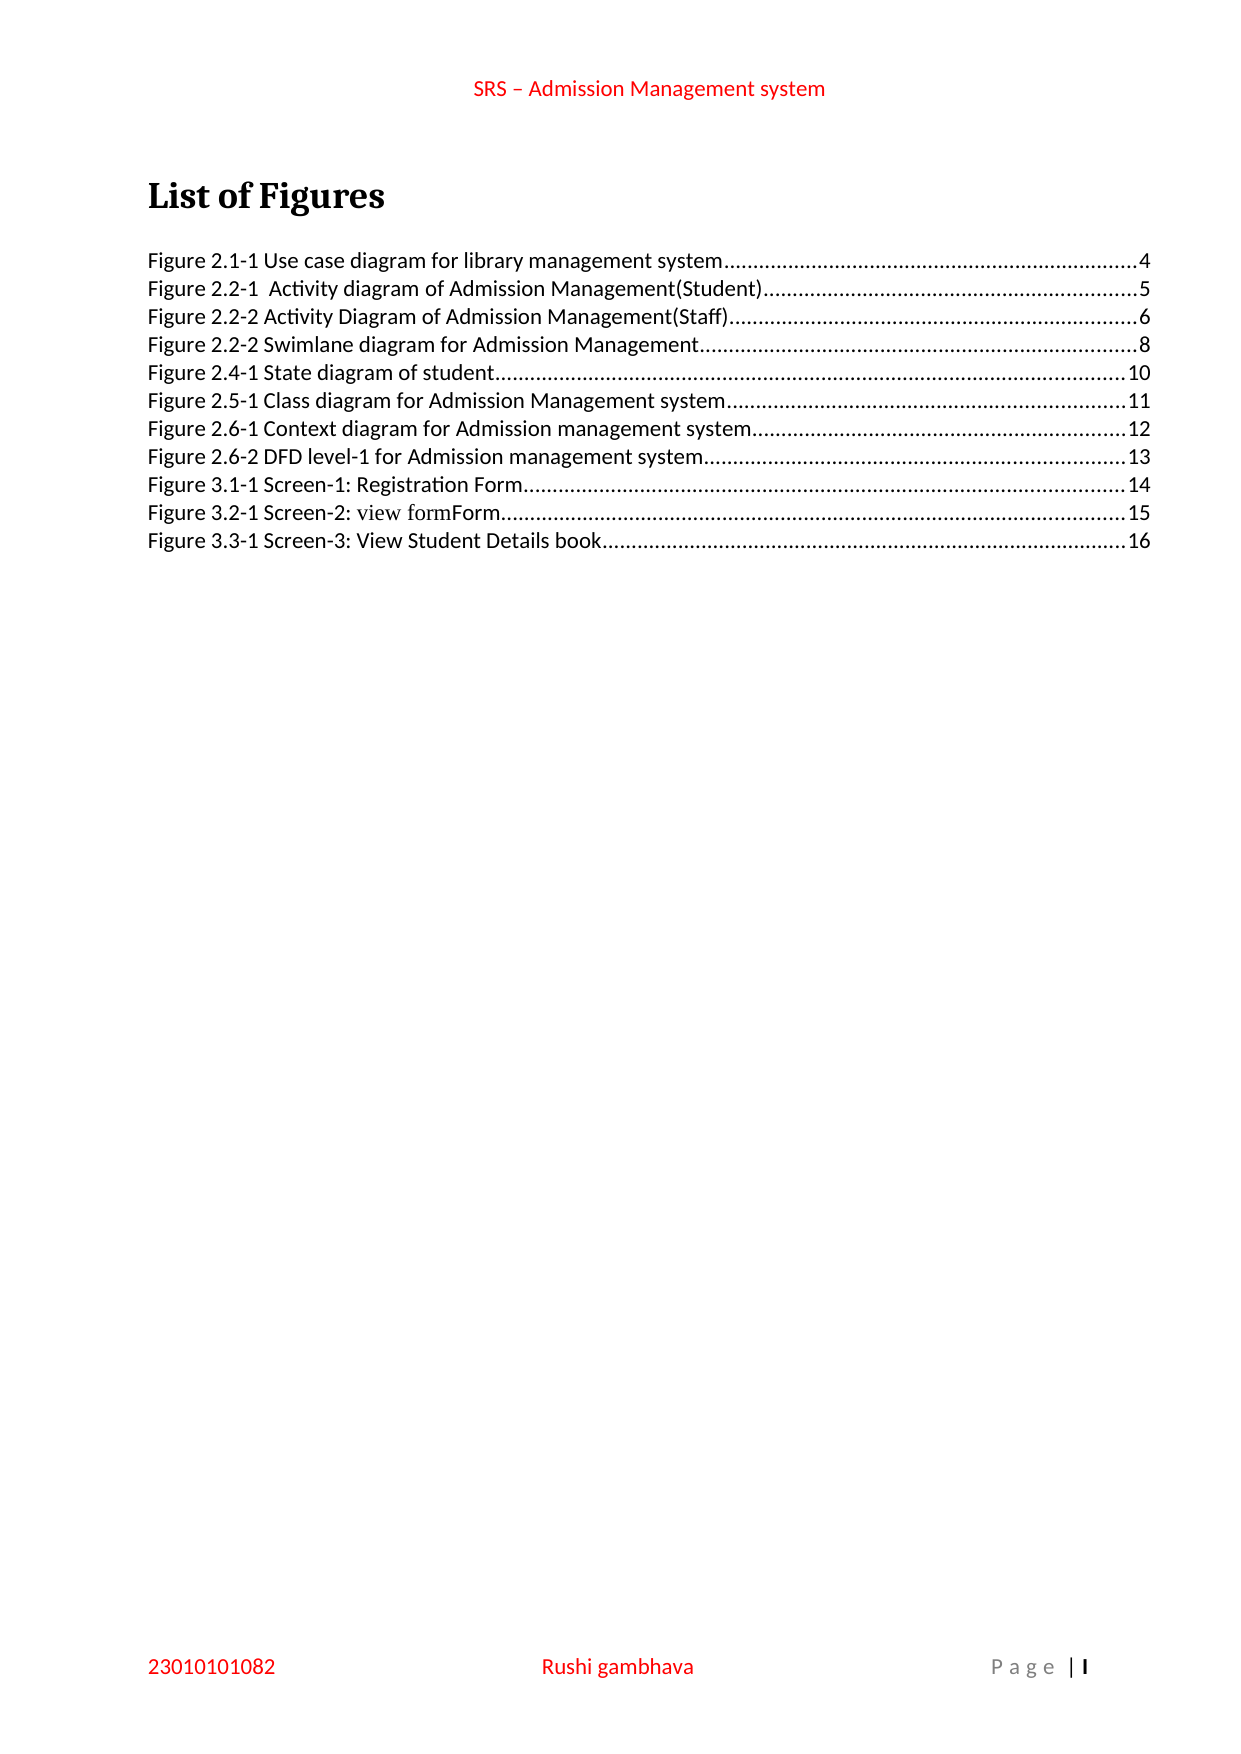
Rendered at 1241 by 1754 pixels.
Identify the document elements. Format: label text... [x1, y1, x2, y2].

text Figure 2.2-2 Swimlane diagram for Admission Management 8 [148, 330, 1152, 358]
text Figure 3.1-1 Screen-1: Registration Form 14 [148, 470, 1152, 498]
text Figure 2.2-1 Activity diagram of Admission Management(Student) 5 [148, 274, 1152, 302]
text Figure 2.5-1 Class diagram for Admission Management system 11 [148, 386, 1152, 414]
text Figure 2.1-1 Use case diagram for library management system 4 [148, 246, 1152, 274]
text Figure 2.6-2 DFD level-1 for Admission management system 13 [148, 442, 1152, 470]
text Figure 3.2-1 Screen-2: view formForm 15 [148, 498, 1152, 526]
subtitle List of Figures [148, 175, 1152, 218]
text Figure 2.6-1 Context diagram for Admission management system 12 [148, 414, 1152, 442]
text Figure 2.2-2 Activity Diagram of Admission Management(Staff) 6 [148, 302, 1152, 330]
text Figure 3.3-1 Screen-3: View Student Details book 16 [148, 526, 1152, 554]
text Figure 2.4-1 State diagram of student 10 [148, 358, 1152, 386]
